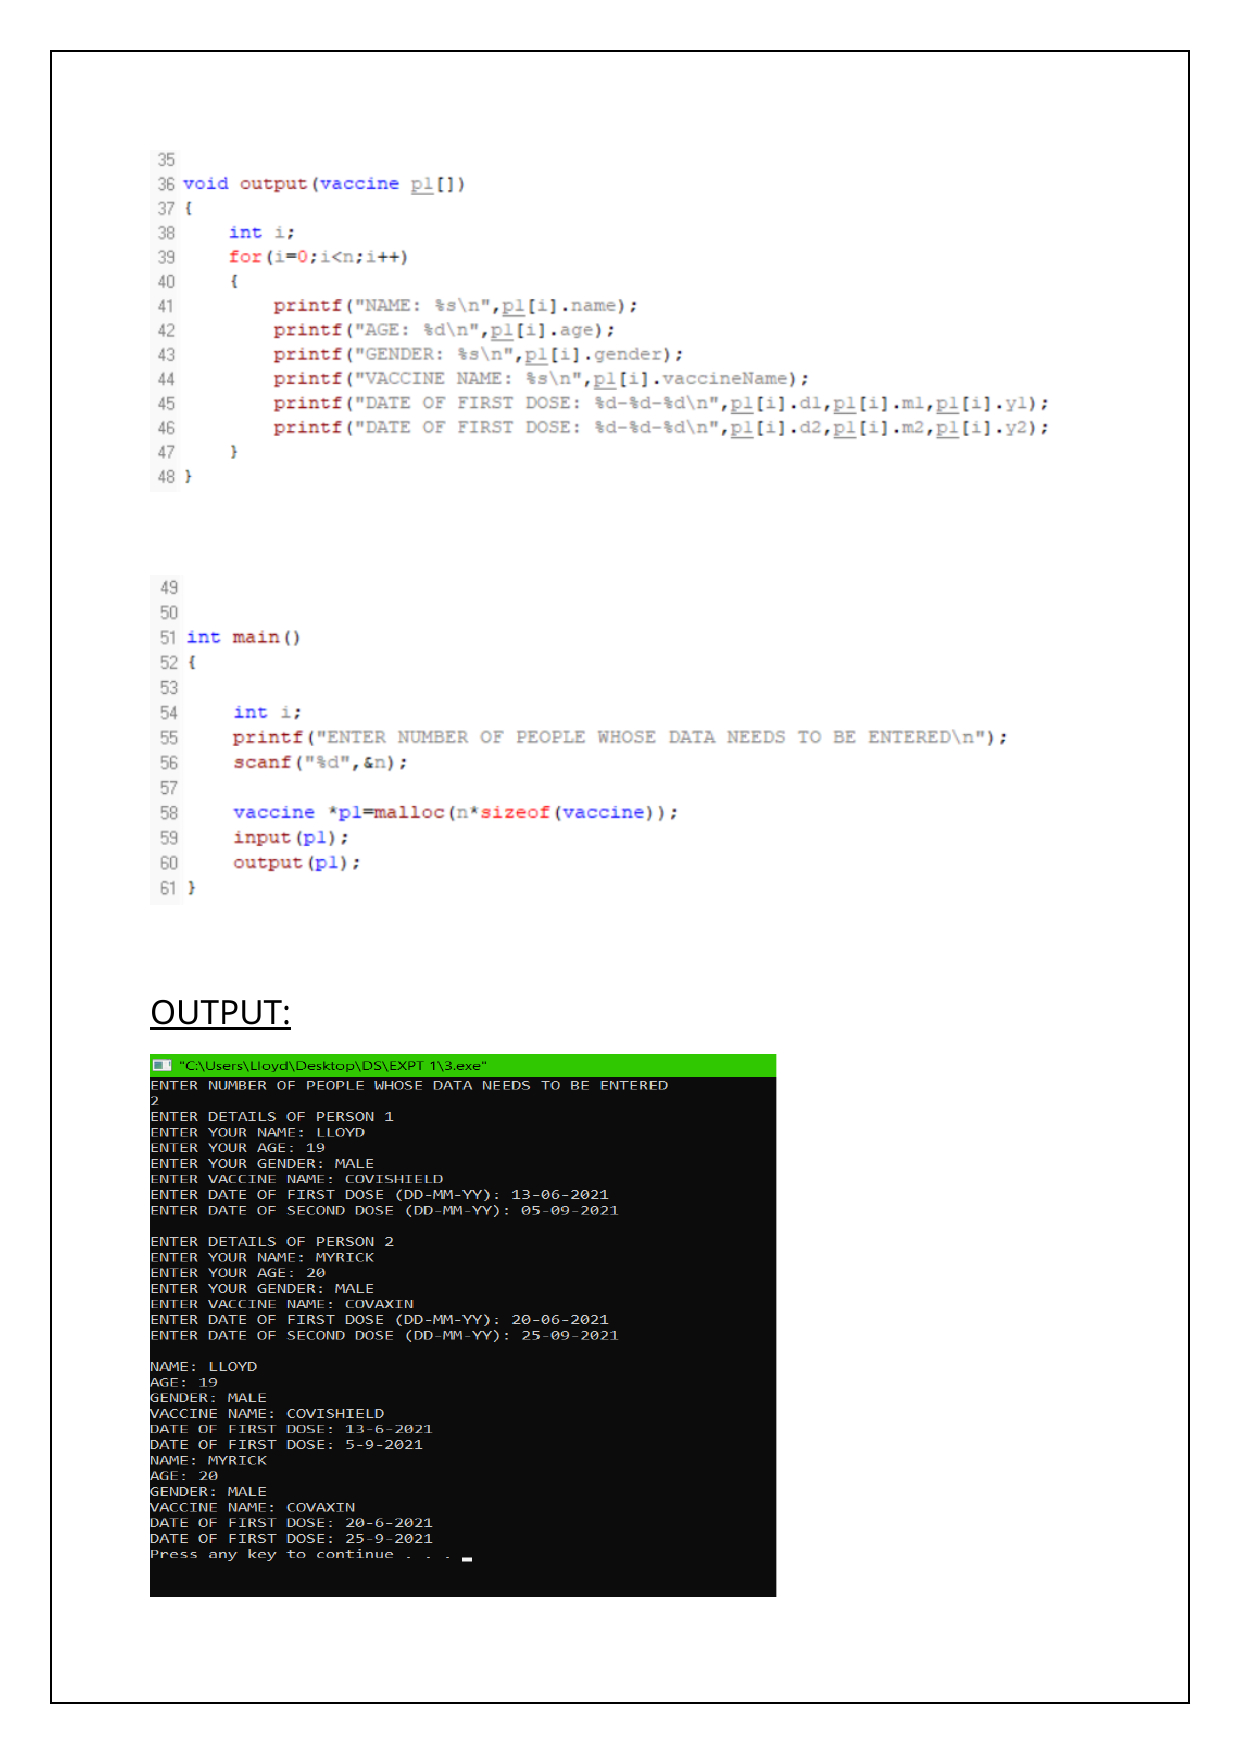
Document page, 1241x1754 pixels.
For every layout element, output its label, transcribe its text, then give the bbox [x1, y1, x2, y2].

picture [150, 575, 1091, 905]
picture [150, 150, 1091, 492]
text OUTPUT: [150, 989, 1090, 1034]
picture [150, 1054, 777, 1597]
